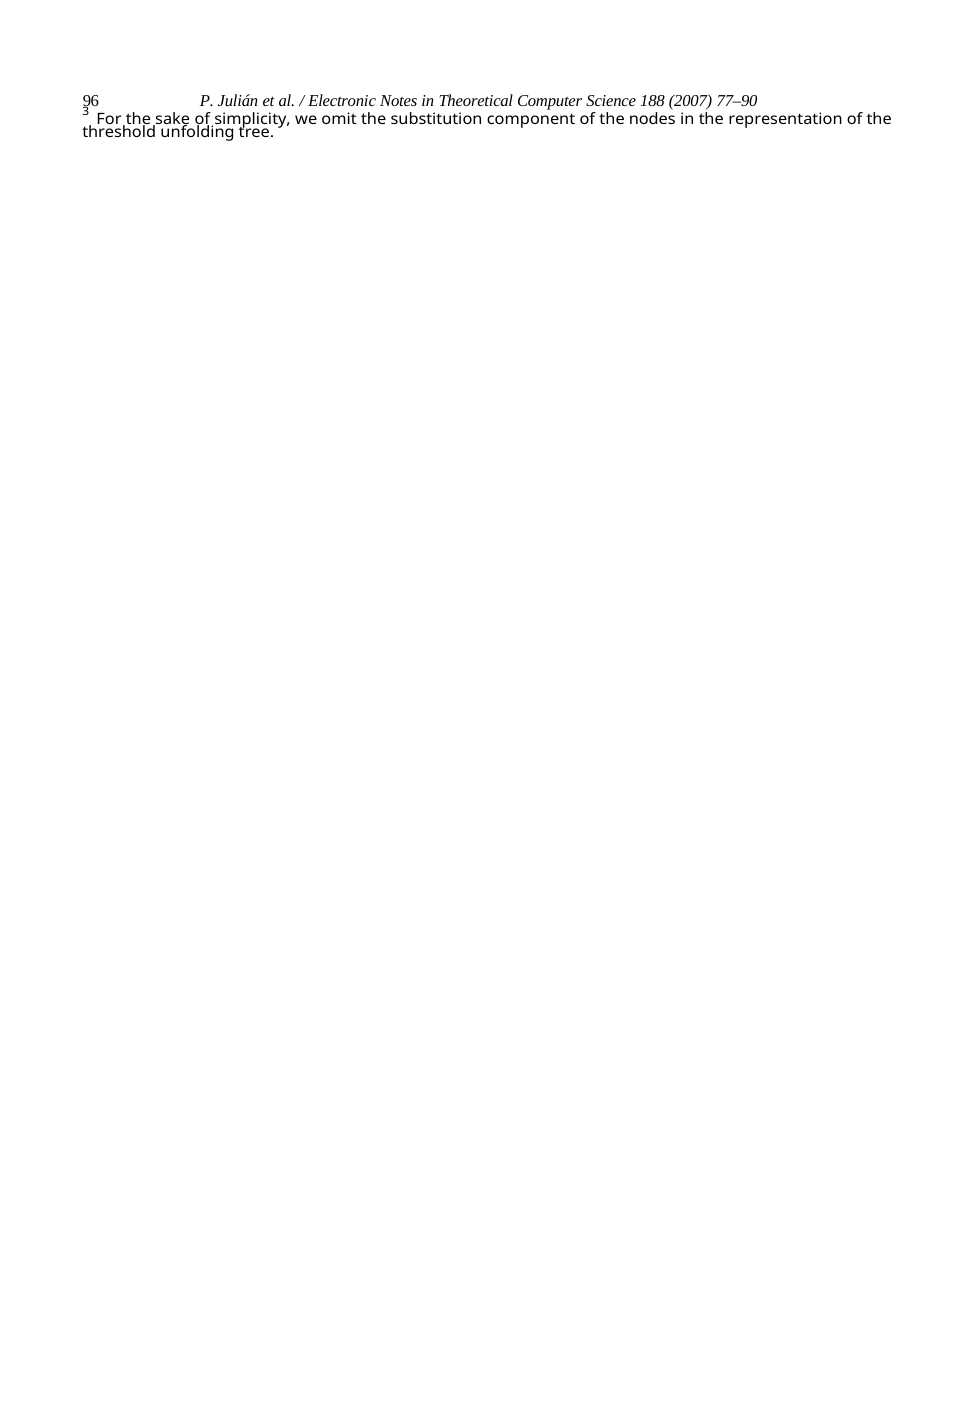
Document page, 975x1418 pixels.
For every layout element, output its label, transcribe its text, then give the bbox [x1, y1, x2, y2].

text 3 For the sake of simplicity, we omit the substitution component of the nodes in the representation of the threshold unfolding tree. [82, 110, 912, 142]
